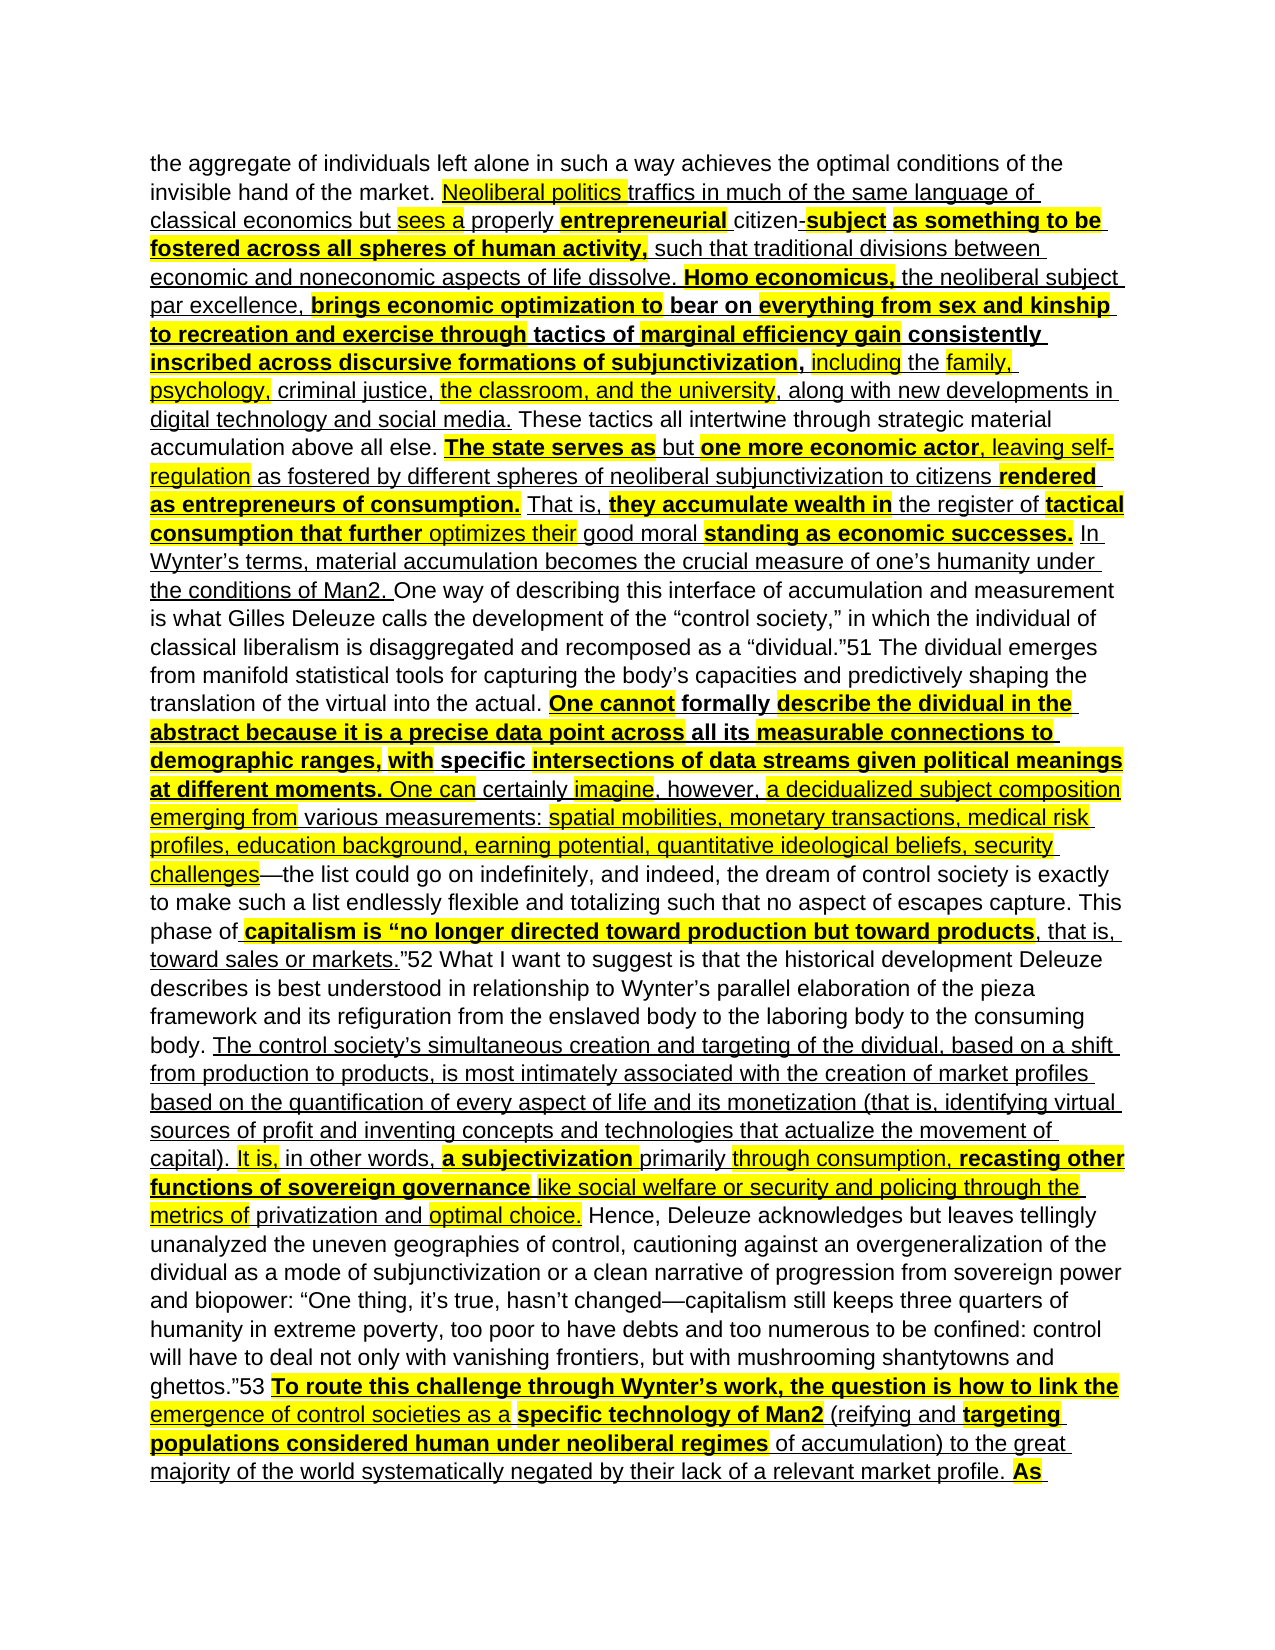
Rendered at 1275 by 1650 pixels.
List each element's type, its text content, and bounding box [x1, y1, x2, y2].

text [150, 150, 1125, 286]
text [150, 1169, 1125, 1484]
